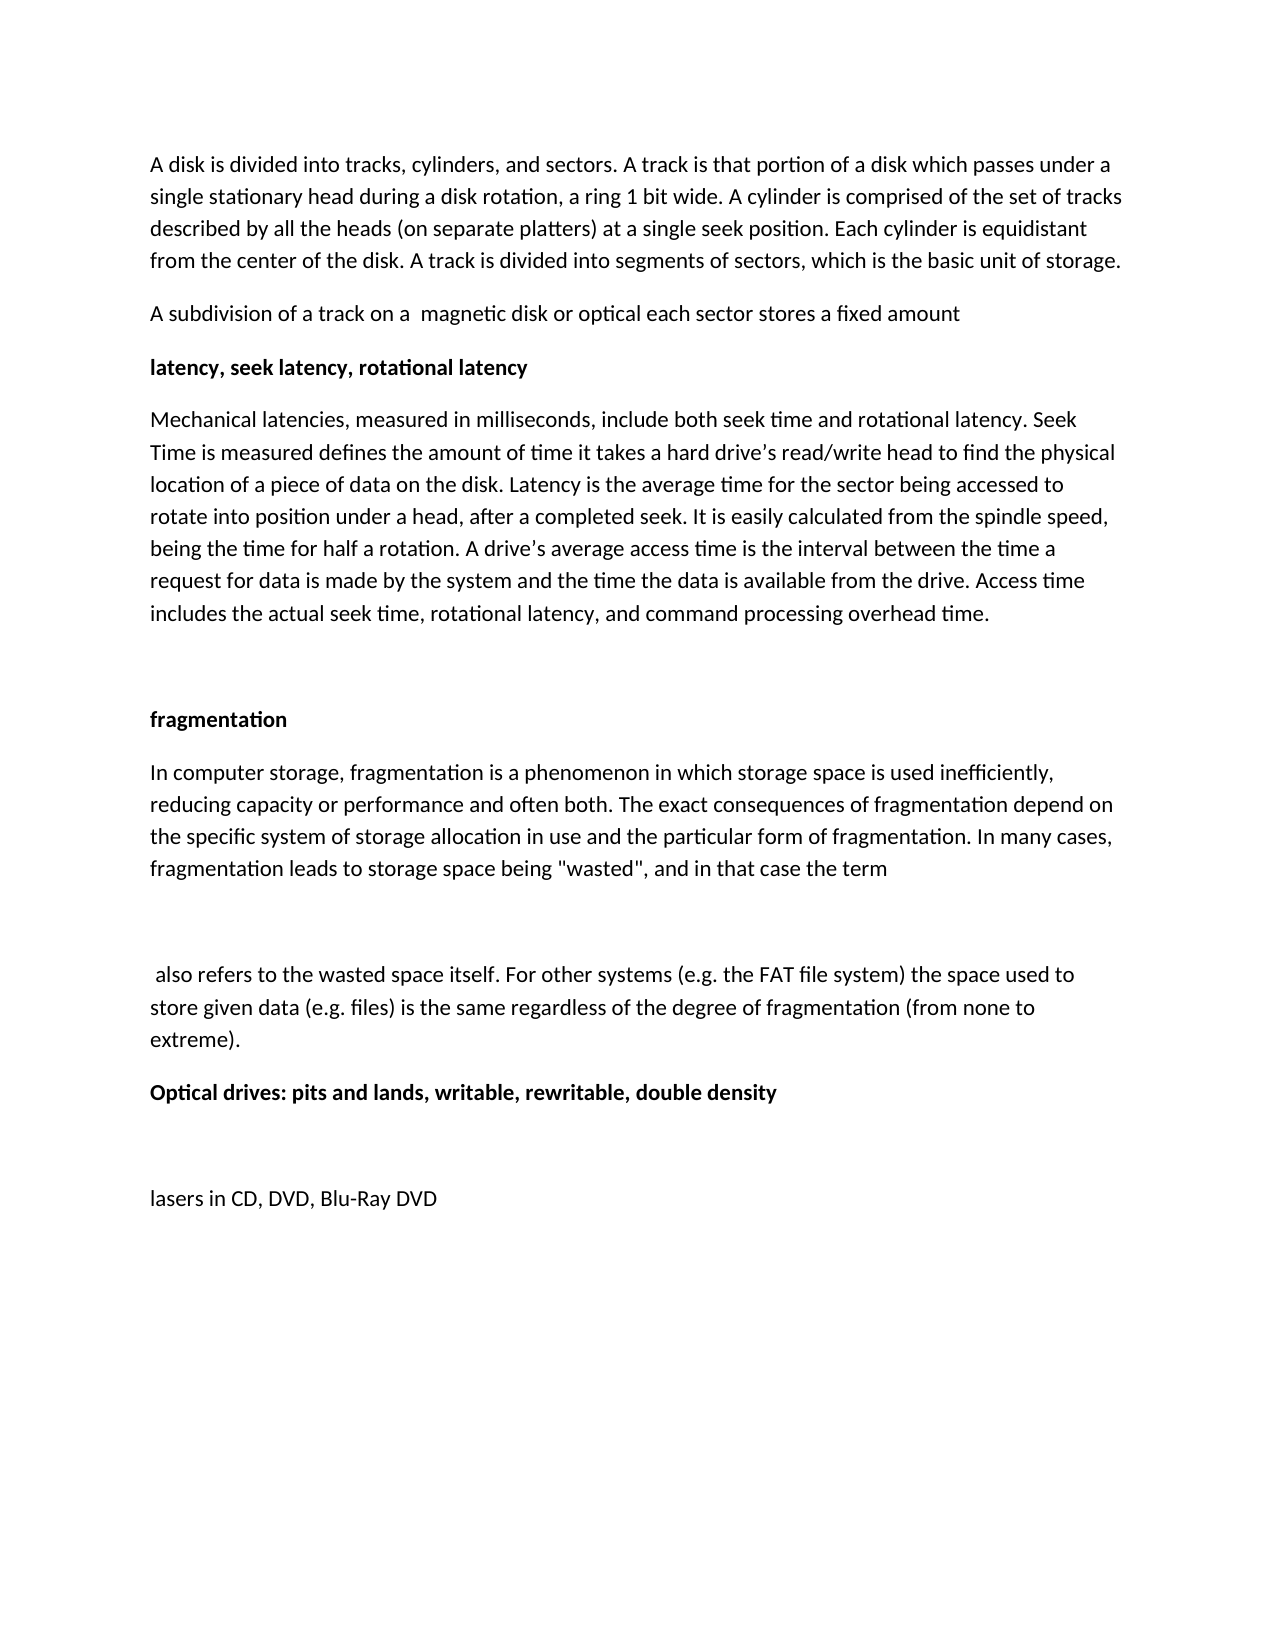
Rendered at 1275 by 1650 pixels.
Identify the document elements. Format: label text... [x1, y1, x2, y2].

text fragmentation [150, 705, 1125, 733]
text Optical drives: pits and lands, writable, rewritable, double density [150, 1078, 1125, 1106]
text Mechanical latencies, measured in milliseconds, include both seek time and rotational latency. Seek Time is measured defines the amount of time it takes a hard drive’s read/write head to find the physical location of a piece of data on the disk. Latency is the average time for the sector being accessed to rotate into position under a head, after a completed seek. It is easily calculated from the spindle speed, being the time for half a rotation. A drive’s average access time is the interval between the time a request for data is made by the system and the time the data is available from the drive. Access time includes the actual seek time, rotational latency, and command processing overhead time. [150, 406, 1125, 627]
text lasers in CD, DVD, Blu-Ray DVD [150, 1184, 1125, 1212]
text also refers to the wasted space itself. For other systems (e.g. the FAT file system) the space used to store given data (e.g. files) is the same regardless of the degree of fragmentation (from none to extreme). [150, 960, 1125, 1053]
text A subdivision of a track on a magnetic disk or optical each sector stores a fixed amount [150, 299, 1125, 328]
text A disk is divided into tracks, cylinders, and sectors. A track is that portion of a disk which passes under a single stationary head during a disk rotation, a ring 1 bit wide. A cylinder is comprised of the set of tracks described by all the heads (on separate platters) at a single seek position. Each cylinder is equidistant from the center of the disk. A track is divided into segments of sectors, which is the basic unit of storage. [150, 150, 1125, 274]
text latency, seek latency, rotational latency [150, 353, 1125, 381]
text In computer storage, fragmentation is a phenomenon in which storage space is used inefficiently, reducing capacity or performance and often both. The exact consequences of fragmentation depend on the specific system of storage allocation in use and the particular form of fragmentation. In many cases, fragmentation leads to storage space being "wasted", and in that case the term [150, 758, 1125, 882]
